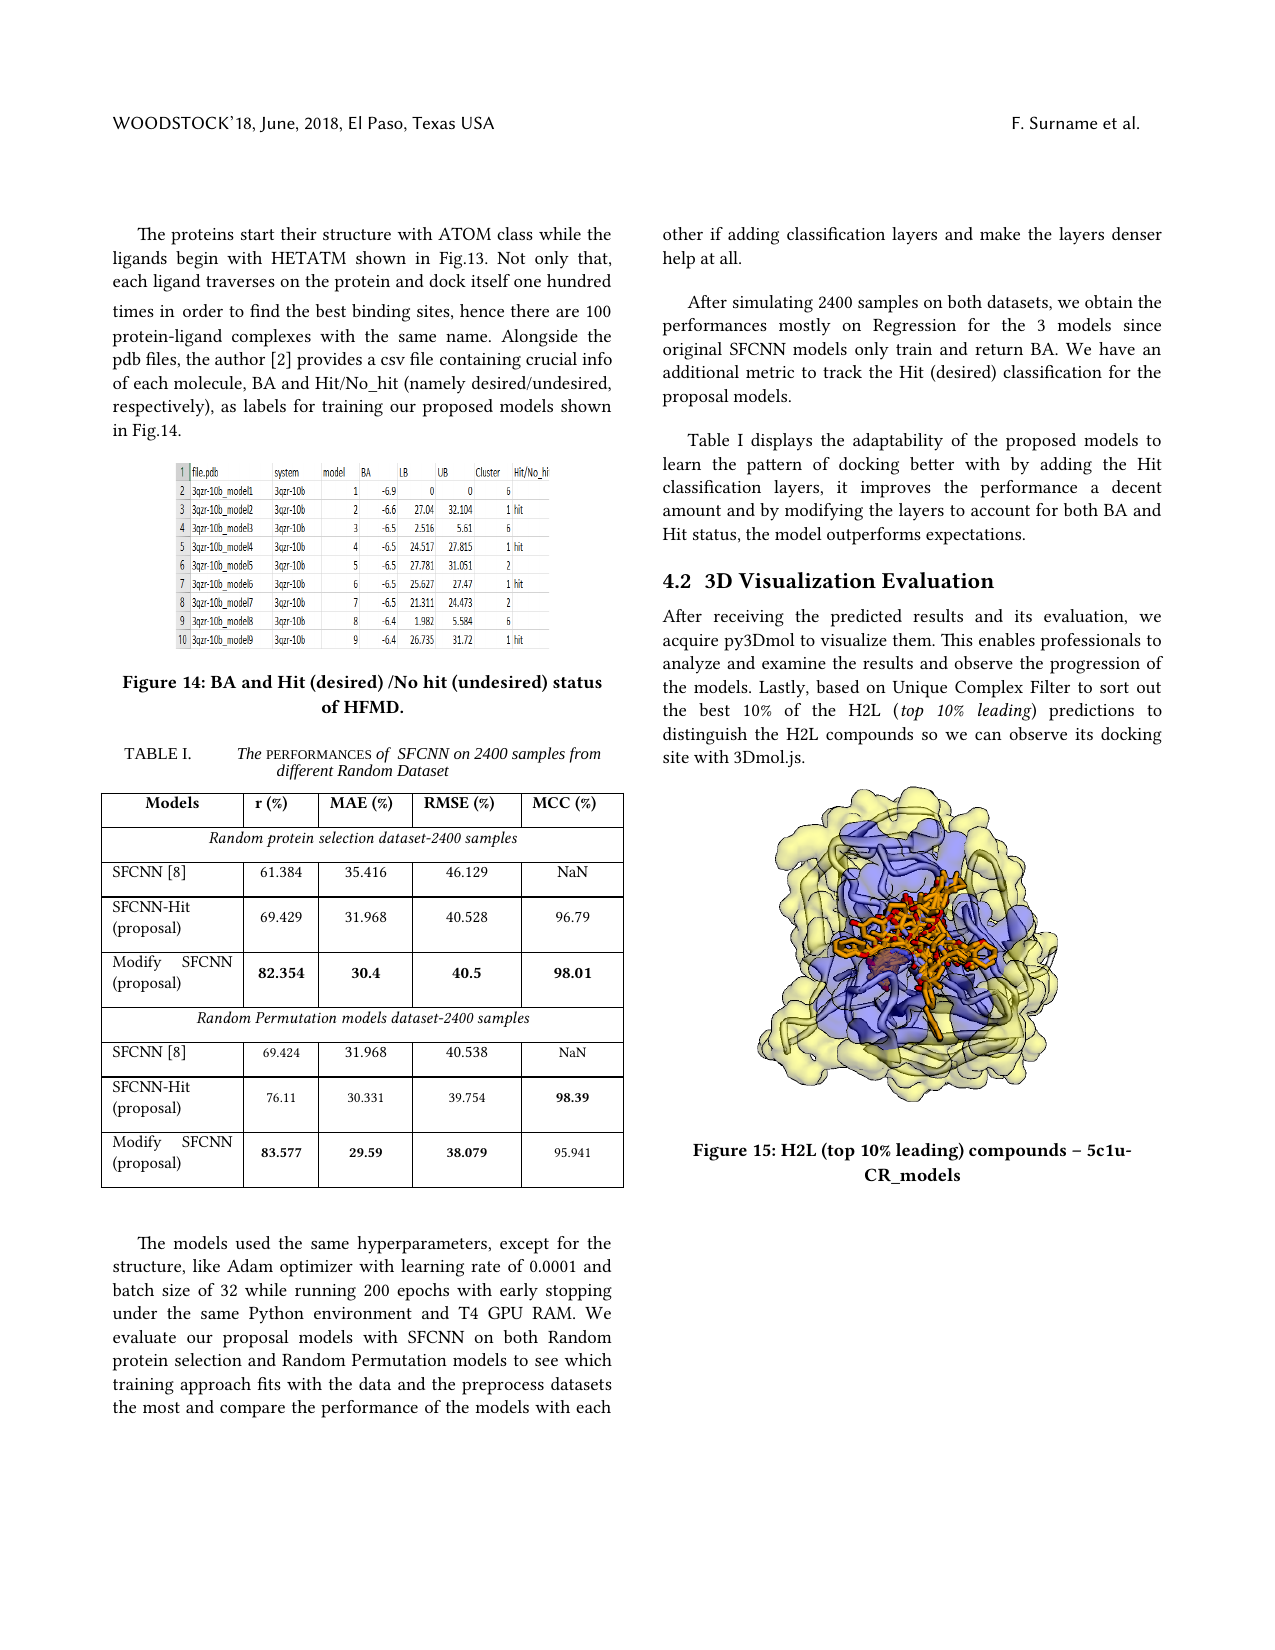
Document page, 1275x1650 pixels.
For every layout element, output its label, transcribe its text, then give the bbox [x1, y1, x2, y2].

table_cell 40.528 [413, 898, 521, 952]
table_cell 29.59 [319, 1133, 412, 1187]
table_cell Random Permutation models dataset-2400 samples [102, 1008, 623, 1042]
table_cell 39.754 [413, 1078, 521, 1132]
table_cell SFCNN-Hit (proposal) [102, 898, 243, 952]
table_cell SFCNN-Hit (proposal) [102, 1078, 243, 1132]
table_cell Modify SFCNN (proposal) [102, 1133, 243, 1187]
text After simulating 2400 samples on both datasets, we obtain the performances mostly on Regression for the 3 models since original SFCNN models only train and return BA. We have an additional metric to track the Hit (desired) classification for the proposal models. [662, 292, 1162, 407]
table_cell NaN [522, 1043, 623, 1076]
table_cell 30.331 [319, 1078, 412, 1132]
table_cell 96.79 [522, 898, 623, 952]
table_cell 69.429 [244, 898, 318, 952]
table_cell 38.079 [413, 1133, 521, 1187]
table_cell SFCNN [8] [102, 1043, 243, 1076]
text Table I displays the adaptability of the proposed models to learn the pattern of docking better with by adding the Hit classification layers, it improves the performance a decent amount and by modifying the layers to account for both BA and Hit status, the model outperforms expectations. [662, 430, 1162, 545]
table_cell 83.577 [244, 1133, 318, 1187]
table_header r (%) [244, 794, 318, 827]
text Figure 14: BA and Hit (desired) /No hit (undesired) status of HFMD. [112, 672, 612, 718]
text After receiving the predicted results and its evaluation, we acquire py3Dmol to visualize them. This enables professionals to analyze and examine the results and observe the progression of the models. Lastly, based on Unique Complex Filter to sort out the best 10% of the H2L (top 10% leading) predictions to distinguish the H2L compounds so we can observe its docking site with 3Dmol.js. [662, 606, 1162, 768]
text Figure 15: H2L (top 10% leading) compounds – 5c1u-CR_models [662, 1140, 1162, 1186]
table_cell 31.968 [319, 898, 412, 952]
table_cell Random protein selection dataset-2400 samples [102, 828, 623, 862]
table_cell 76.11 [244, 1078, 318, 1132]
table_cell 30.4 [319, 953, 412, 1007]
picture [175, 463, 550, 649]
table_cell Modify SFCNN (proposal) [102, 953, 243, 1007]
table_cell 82.354 [244, 953, 318, 1007]
text The models used the same hyperparameters, except for the structure, like Adam optimizer with learning rate of 0.0001 and batch size of 32 while running 200 epochs with early stopping under the same Python environment and T4 GPU RAM. We evaluate our proposal models with SFCNN on both Random protein selection and Random Permutation models to see which training approach fits with the data and the preprocess datasets the most and compare the performance of the models with each other if adding classification layers and make the layers denser help at all. [112, 1233, 612, 1418]
table_header MAE (%) [319, 794, 412, 827]
table_cell 40.538 [413, 1043, 521, 1076]
table_cell 98.01 [522, 953, 623, 1007]
table_cell 61.384 [244, 863, 318, 896]
table_header RMSE (%) [413, 794, 521, 827]
table_header Models [102, 794, 243, 827]
table_cell 40.5 [413, 953, 521, 1007]
table_cell 98.39 [522, 1078, 623, 1132]
table_cell 31.968 [319, 1043, 412, 1076]
table_cell 95.941 [522, 1133, 623, 1187]
table_header MCC (%) [522, 794, 623, 827]
table_cell NaN [522, 863, 623, 896]
text The performances of SFCNN on 2400 samples from different Random Dataset [112, 746, 612, 780]
picture [717, 782, 1108, 1109]
table_cell 35.416 [319, 863, 412, 896]
text The proteins start their structure with ATOM class while the ligands begin with HETATM shown in Fig.13. Not only that, each ligand traverses on the protein and dock itself one hundred times in order to find the best binding sites, hence there are 100 protein-ligand complexes with the same name. Alongside the pdb files, the author [2] provides a csv file containing crucial info of each molecule, BA and Hit/No_hit (namely desired/undesired, respectively), as labels for training our proposed models shown in Fig.14. [112, 224, 612, 441]
table_cell 46.129 [413, 863, 521, 896]
text 4.2 3D Visualization Evaluation [662, 568, 1162, 594]
table_cell 69.424 [244, 1043, 318, 1076]
table_cell SFCNN [8] [102, 863, 243, 896]
